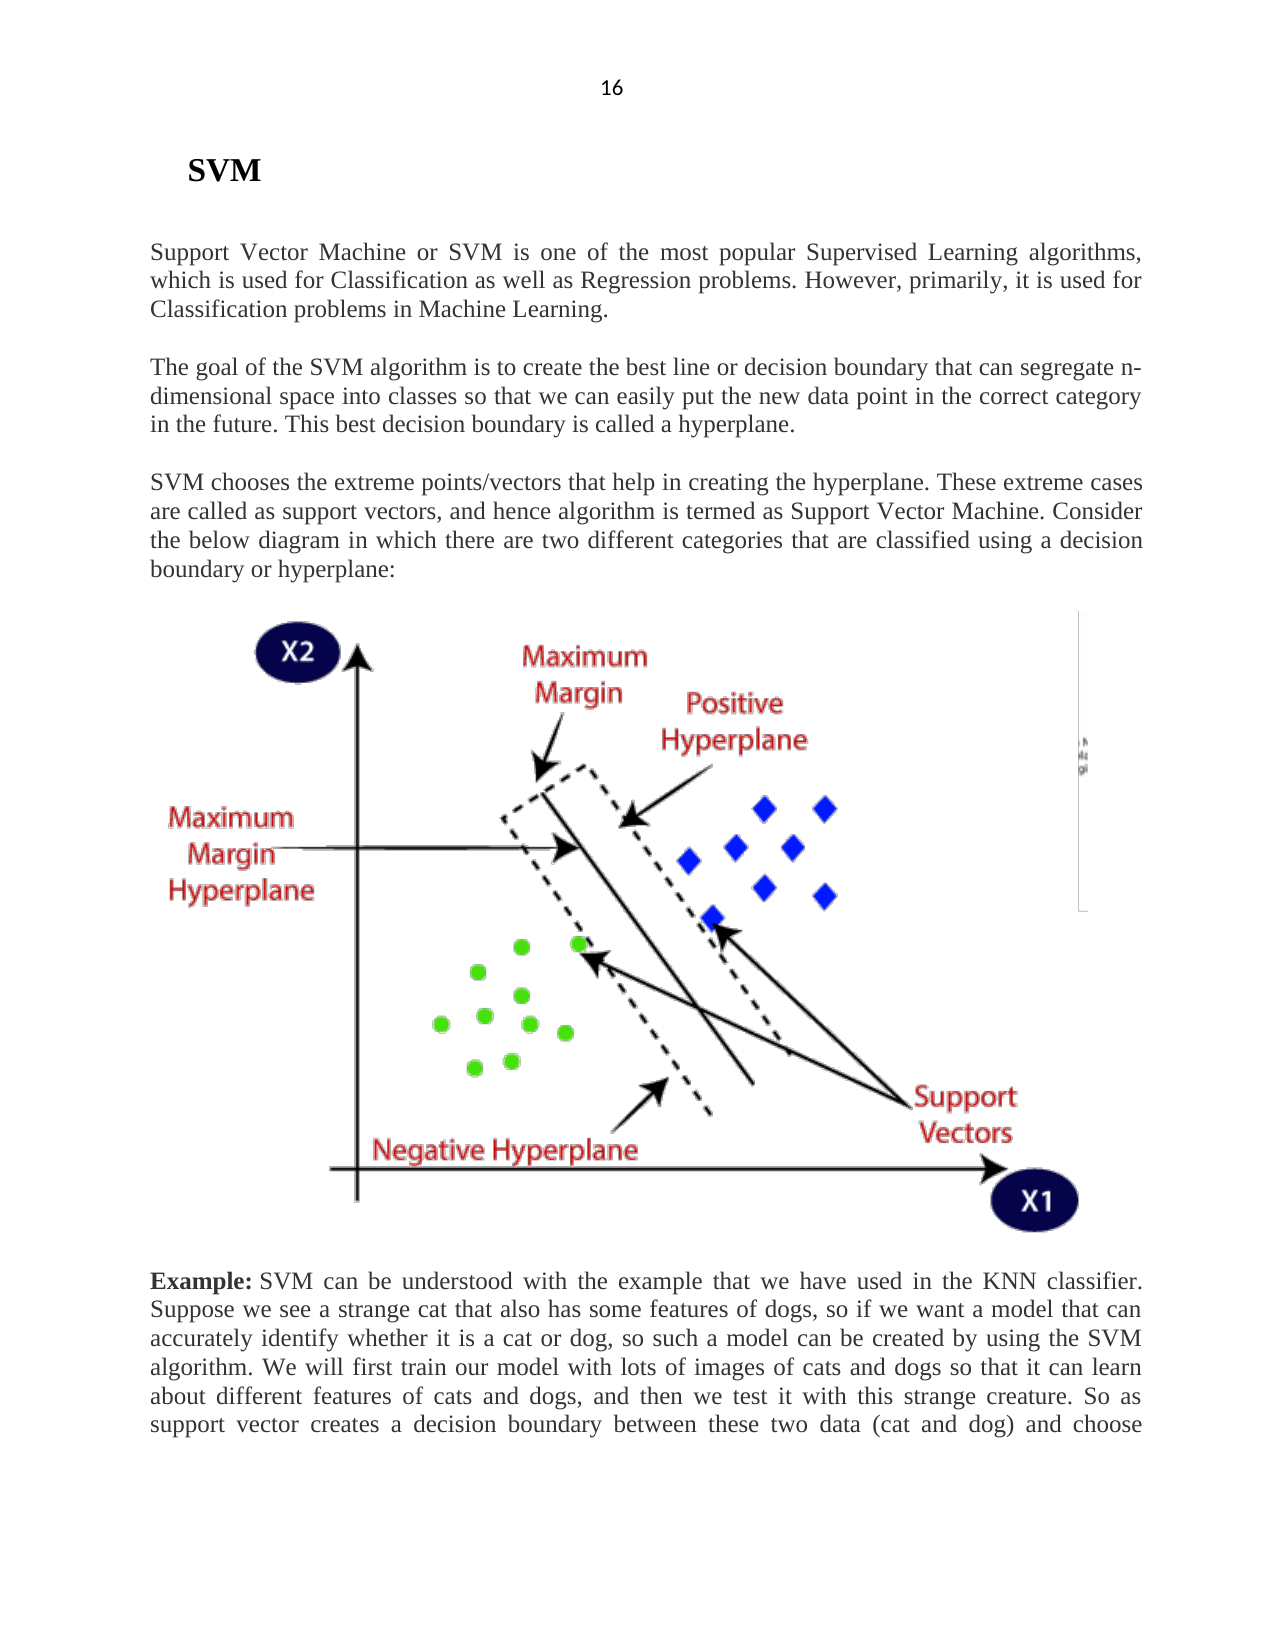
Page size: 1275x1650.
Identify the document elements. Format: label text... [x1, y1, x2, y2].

picture [150, 611, 1088, 1237]
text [150, 1266, 1144, 1438]
text SVM chooses the extreme points/vectors that help in creating the hyperplane. These extreme cases are called as support vectors, and hence algorithm is termed as Support Vector Machine. Consider the below diagram in which there are two different categories that are classified using a decision boundary or hyperplane: [150, 467, 1144, 582]
text The goal of the SVM algorithm is to create the best line or decision boundary that can segregate n-dimensional space into classes so that we can easily put the new data point in the correct category in the future. This best decision boundary is called a hyperplane. [150, 352, 1144, 438]
text SVM [187, 150, 1127, 188]
text Support Vector Machine or SVM is one of the most popular Supervised Learning algorithms, which is used for Classification as well as Regression problems. However, primarily, it is used for Classification problems in Machine Learning. [150, 237, 1144, 323]
